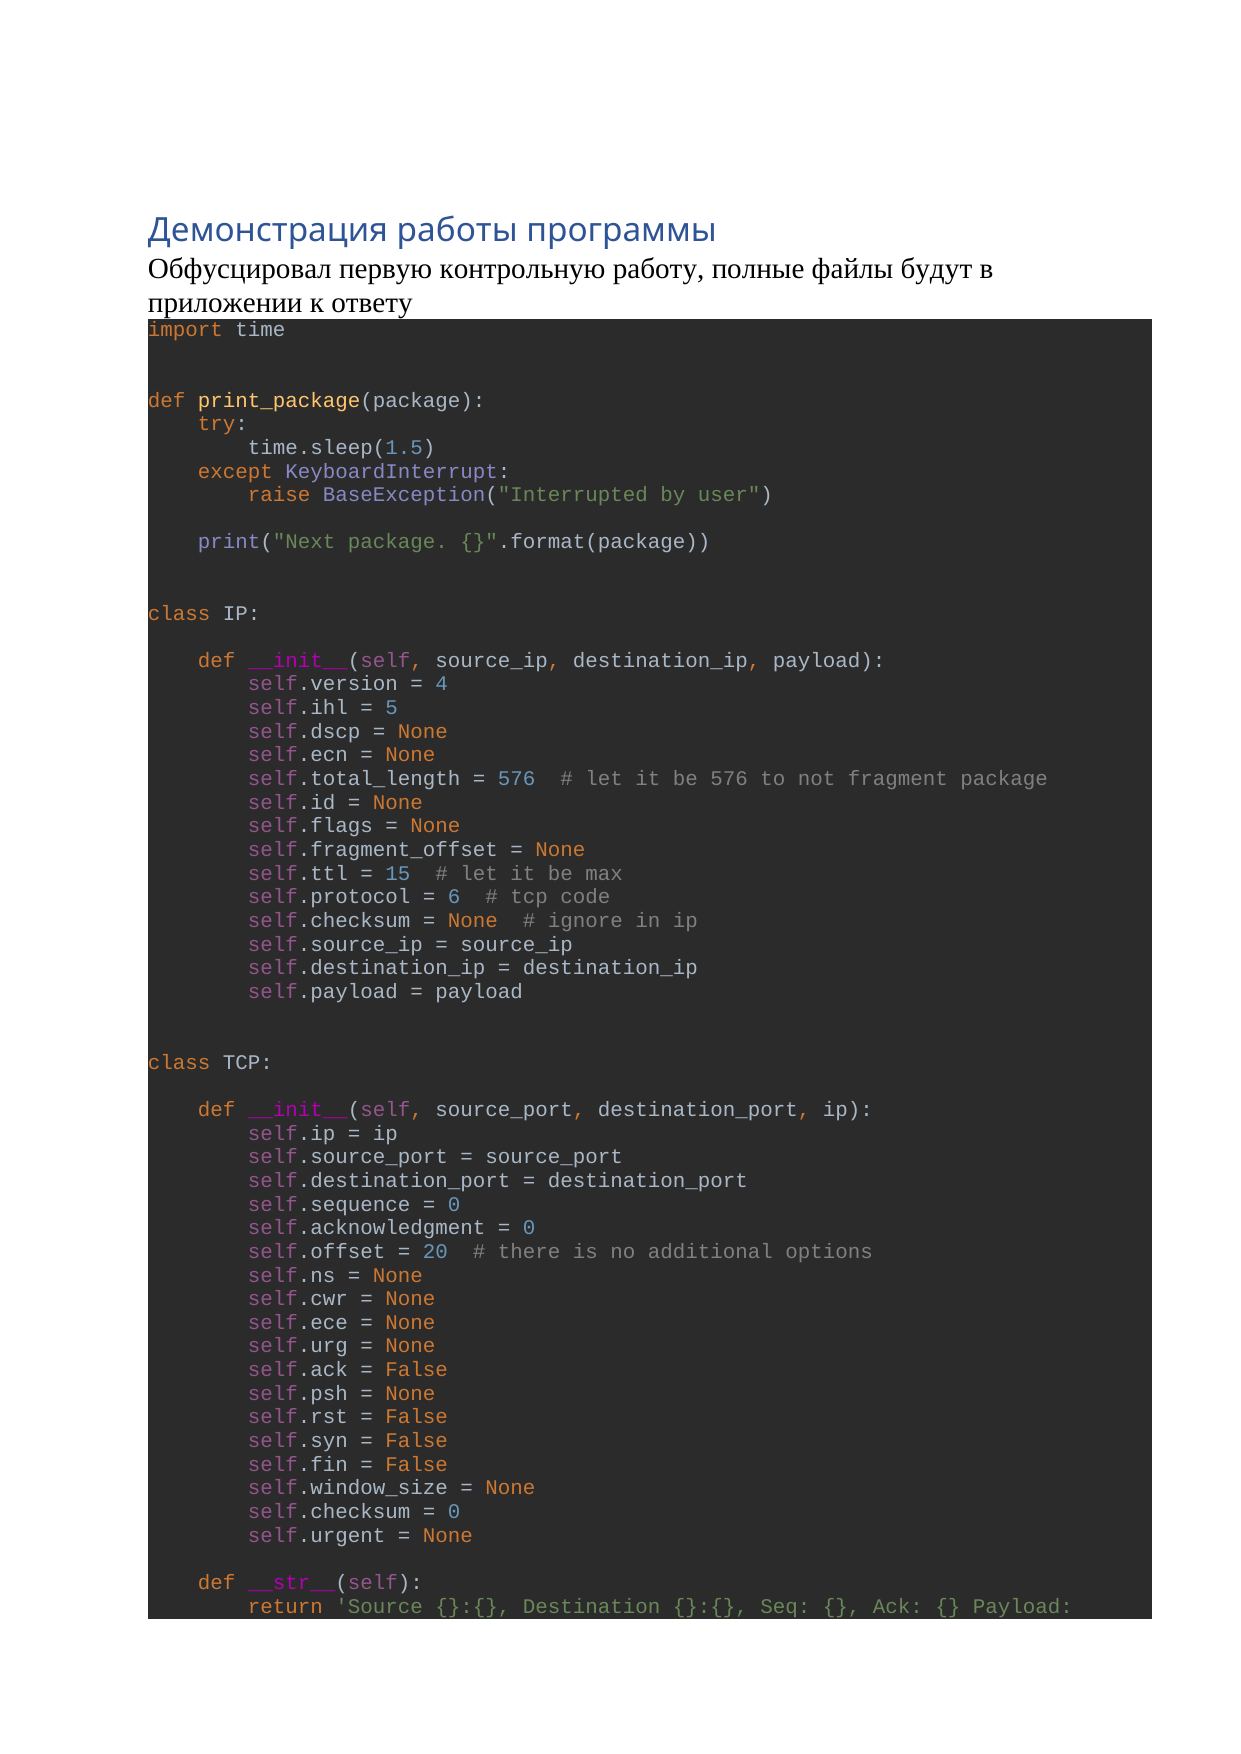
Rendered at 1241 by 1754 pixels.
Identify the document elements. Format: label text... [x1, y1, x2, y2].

subtitle Демонстрация работы программы [148, 206, 1152, 252]
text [148, 319, 1152, 1619]
text Обфусцировал первую контрольную работу, полные файлы будут в приложении к ответу [148, 252, 1152, 319]
